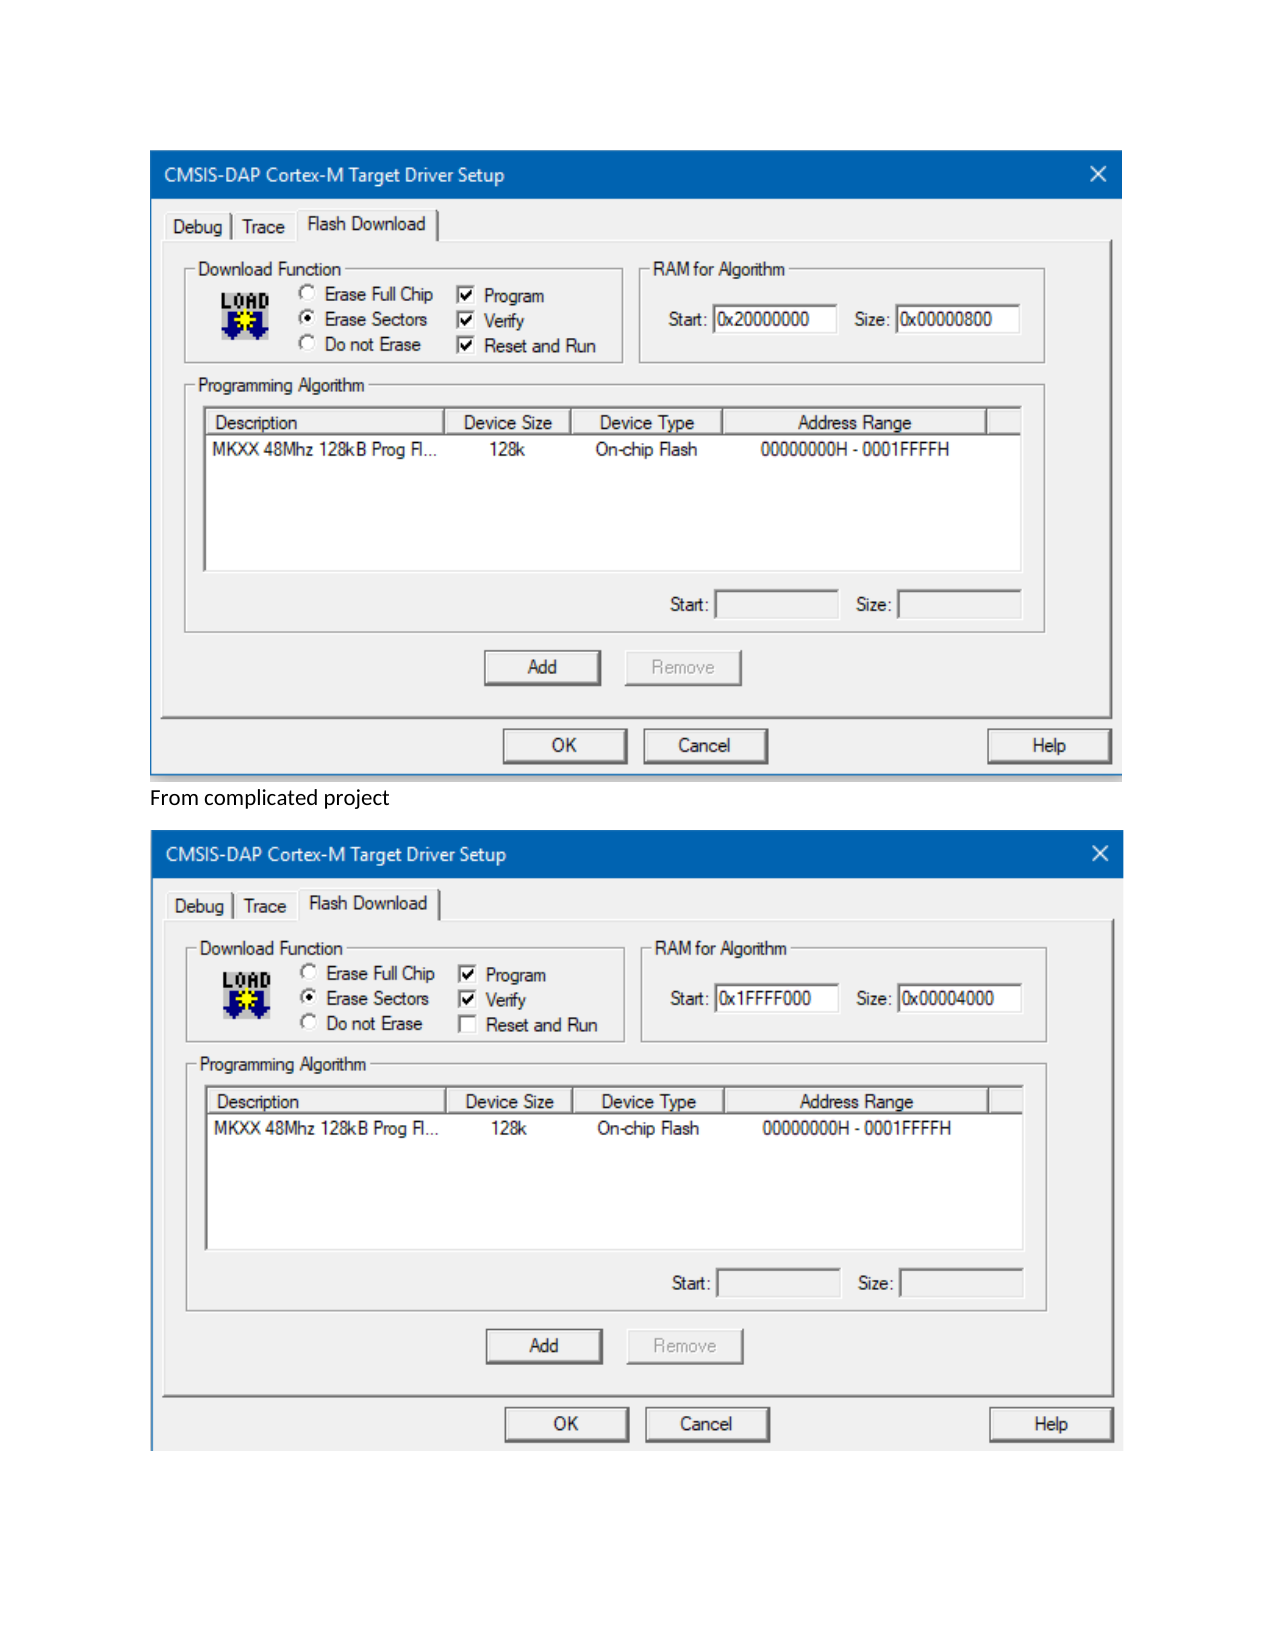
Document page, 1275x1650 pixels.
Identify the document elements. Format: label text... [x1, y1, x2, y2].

picture [150, 830, 1124, 1451]
picture [150, 150, 1122, 782]
